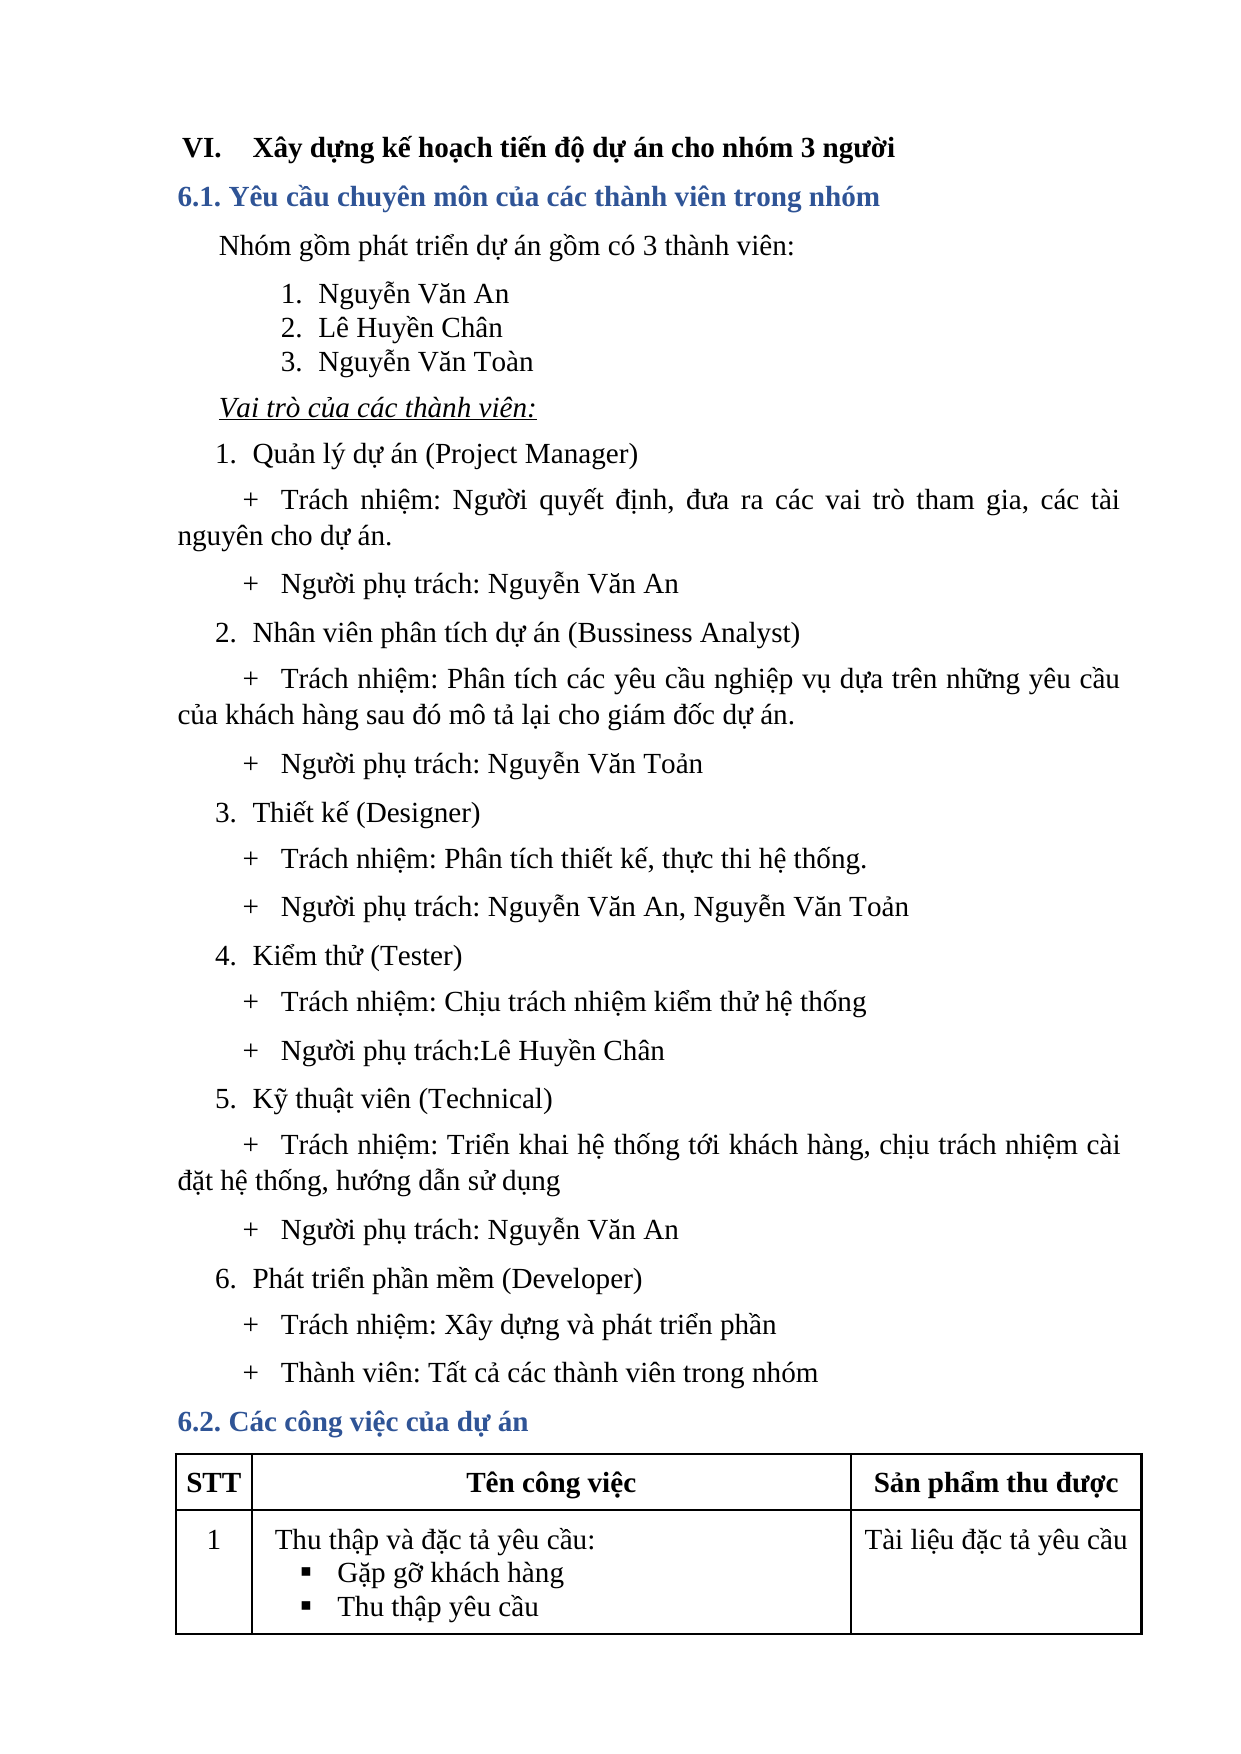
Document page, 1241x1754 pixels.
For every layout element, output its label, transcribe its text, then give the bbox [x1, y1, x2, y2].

list Nguyễn Văn Toàn [281, 344, 1122, 377]
text Người phụ trách: Nguyễn Văn Toản [177, 746, 1122, 779]
text Trách nhiệm: Người quyết định, đưa ra các vai trò tham gia, các tài nguyên cho dự án. [177, 482, 1122, 551]
text Thành viên: Tất cả các thành viên trong nhóm [177, 1356, 1122, 1389]
text Trách nhiệm: Chịu trách nhiệm kiểm thử hệ thống [177, 984, 1122, 1018]
list Kỹ thuật viên (Technical) [215, 1081, 1122, 1115]
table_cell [253, 1511, 850, 1633]
text Trách nhiệm: Phân tích các yêu cầu nghiệp vụ dựa trên những yêu cầu của khách hàng sau đó mô tả lại cho giám đốc dự án. [177, 661, 1122, 731]
text Người phụ trách:Lê Huyền Chân [177, 1033, 1122, 1066]
list Nhân viên phân tích dự án (Bussiness Analyst) [215, 615, 1122, 649]
list Lê Huyền Chân [281, 310, 1122, 344]
text Người phụ trách: Nguyễn Văn An [177, 1212, 1122, 1246]
text Vai trò của các thành viên: [177, 390, 1122, 423]
text Trách nhiệm: Xây dựng và phát triển phần [177, 1307, 1122, 1340]
list Kiểm thử (Tester) [215, 938, 1122, 972]
list Thiết kế (Designer) [215, 795, 1122, 828]
text Trách nhiệm: Triển khai hệ thống tới khách hàng, chịu trách nhiệm cài đặt hệ thống, hướng dẫn sử dụng [177, 1127, 1122, 1197]
list Quản lý dự án (Project Manager) [215, 436, 1122, 469]
text Người phụ trách: Nguyễn Văn An [177, 567, 1122, 600]
table_cell 1 [177, 1511, 251, 1633]
text Trách nhiệm: Phân tích thiết kế, thực thi hệ thống. [177, 841, 1122, 874]
text Nhóm gồm phát triển dự án gồm có 3 thành viên: [177, 228, 1122, 261]
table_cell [852, 1511, 1140, 1633]
table_header Sản phẩm thu được [852, 1455, 1140, 1509]
list Phát triển phần mềm (Developer) [215, 1261, 1122, 1294]
subtitle Xây dựng kế hoạch tiến độ dự án cho nhóm 3 người [222, 131, 1122, 164]
subtitle 6.2. Các công việc của dự án [177, 1404, 1122, 1438]
list Nguyễn Văn An [281, 277, 1122, 310]
table_header Tên công việc [253, 1455, 850, 1509]
table_header STT [177, 1455, 251, 1509]
text Người phụ trách: Nguyễn Văn An, Nguyễn Văn Toản [177, 889, 1122, 923]
subtitle 6.1. Yêu cầu chuyên môn của các thành viên trong nhóm [177, 179, 1122, 213]
